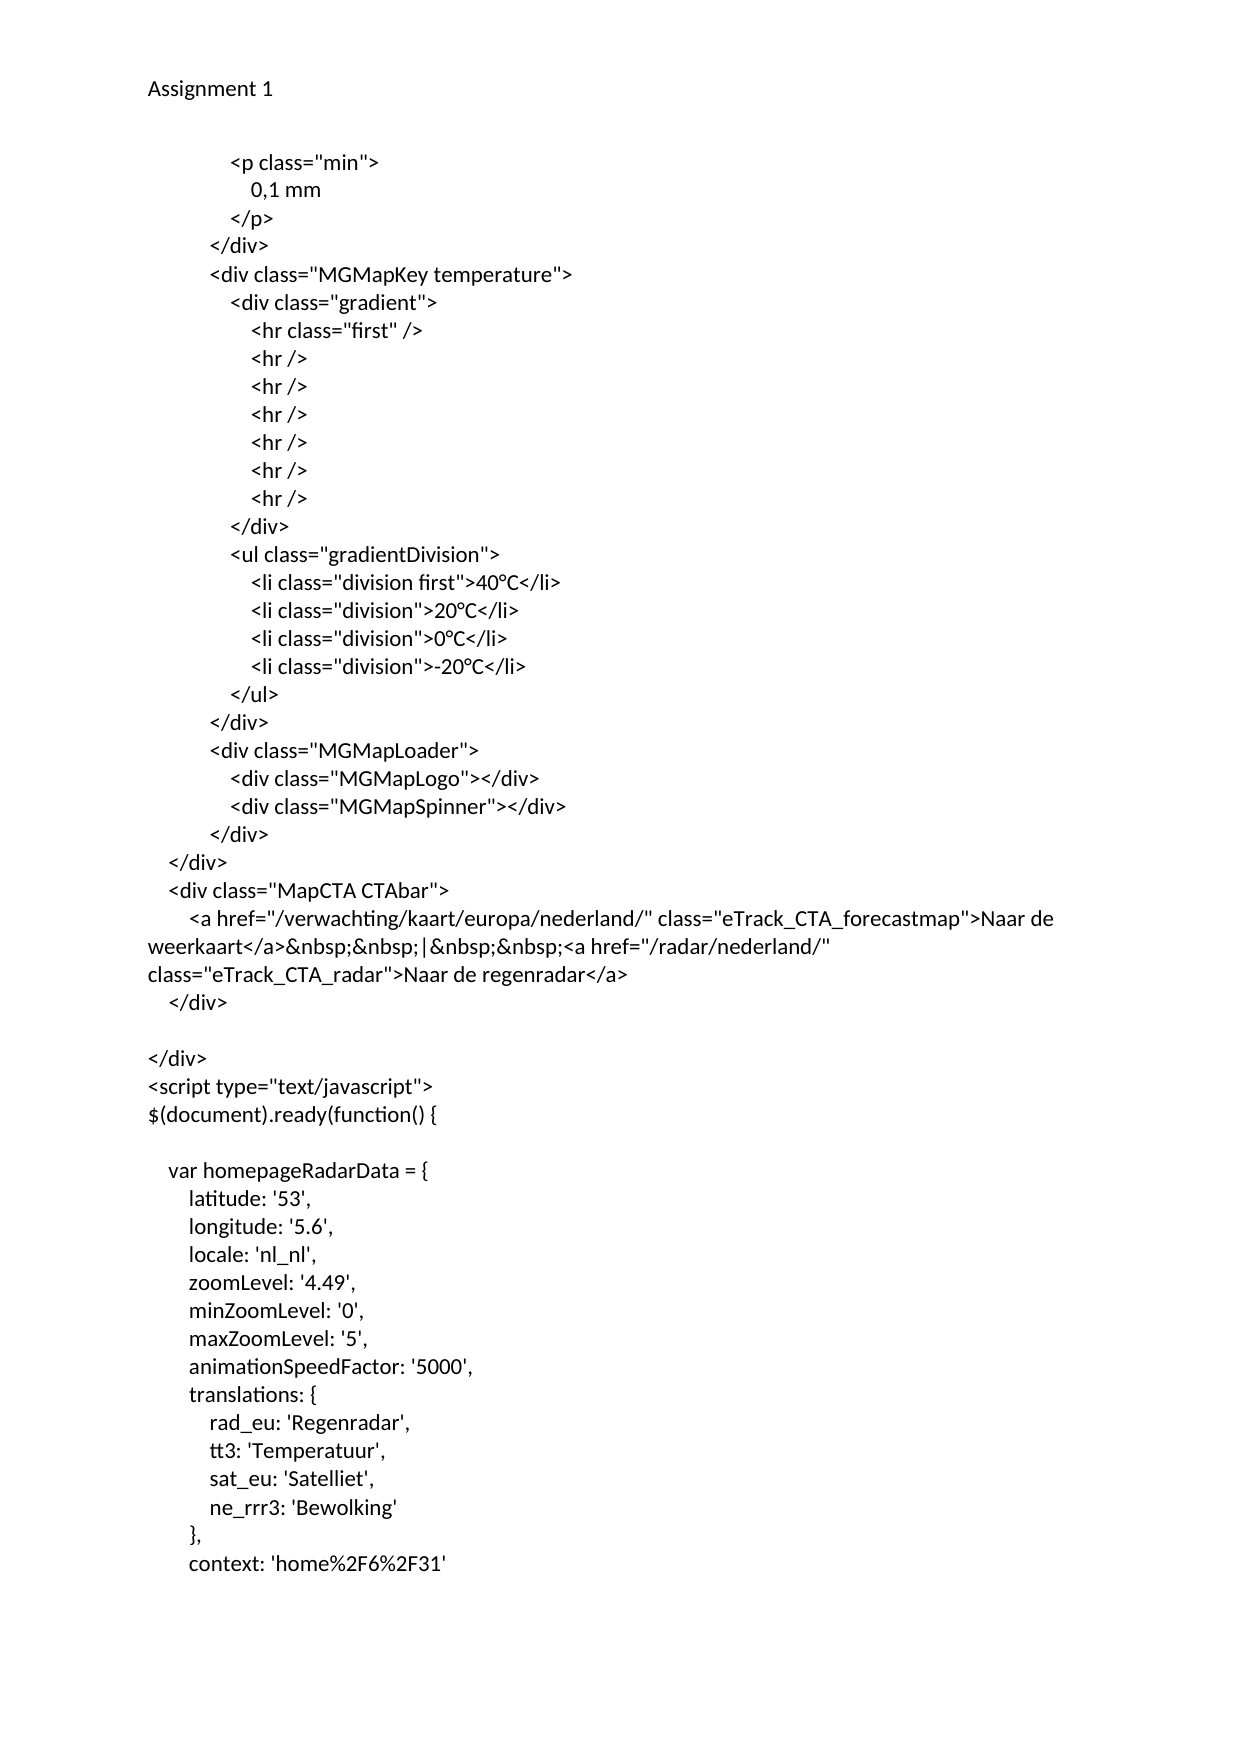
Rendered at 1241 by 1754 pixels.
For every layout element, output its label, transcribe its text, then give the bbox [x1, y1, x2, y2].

text <div class="MGMapSpinner"></div> [148, 792, 1093, 820]
text </ul> [148, 680, 1093, 708]
text <div class="MGMapKey temperature"> [148, 260, 1093, 288]
text <li class="division first">40°C</li> [148, 568, 1093, 596]
text <li class="division">0°C</li> [148, 624, 1093, 652]
text <a href="/verwachting/kaart/europa/nederland/" class="eTrack_CTA_forecastmap">Naar de weerkaart</a>&nbsp;&nbsp;|&nbsp;&nbsp;<a href="/radar/nederland/" class="eTrack_CTA_radar">Naar de regenradar</a> [148, 904, 1093, 988]
text <hr /> [148, 400, 1093, 428]
text context: 'home%2F6%2F31' [148, 1549, 1093, 1577]
text $(document).ready(function() { [148, 1100, 1093, 1128]
text <hr /> [148, 484, 1093, 512]
text maxZoomLevel: '5', [148, 1324, 1093, 1352]
text <li class="division">-20°C</li> [148, 652, 1093, 680]
text <hr /> [148, 428, 1093, 456]
text locale: 'nl_nl', [148, 1240, 1093, 1268]
text <hr class="first" /> [148, 316, 1093, 344]
text <div class="MGMapLoader"> [148, 736, 1093, 764]
text <p class="min"> [148, 148, 1093, 176]
text }, [148, 1521, 1093, 1549]
text <hr /> [148, 372, 1093, 400]
text <div class="gradient"> [148, 288, 1093, 316]
text latitude: '53', [148, 1184, 1093, 1212]
text translations: { [148, 1381, 1093, 1408]
text var homepageRadarData = { [148, 1156, 1093, 1184]
text <ul class="gradientDivision"> [148, 540, 1093, 568]
text animationSpeedFactor: '5000', [148, 1352, 1093, 1381]
text <div class="MGMapLogo"></div> [148, 764, 1093, 792]
text 0,1 mm [148, 176, 1093, 204]
text <hr /> [148, 456, 1093, 484]
text </div> [148, 708, 1093, 736]
text <div class="MapCTA CTAbar"> [148, 876, 1093, 904]
text longitude: '5.6', [148, 1212, 1093, 1240]
text </div> [148, 988, 1093, 1016]
text <script type="text/javascript"> [148, 1072, 1093, 1100]
text </div> [148, 1044, 1093, 1072]
text minZoomLevel: '0', [148, 1296, 1093, 1324]
text tt3: 'Temperatuur', [148, 1437, 1093, 1464]
text </div> [148, 820, 1093, 848]
text </div> [148, 848, 1093, 876]
text </p> [148, 204, 1093, 232]
text zoomLevel: '4.49', [148, 1268, 1093, 1296]
text ne_rrr3: 'Bewolking' [148, 1493, 1093, 1521]
text </div> [148, 512, 1093, 540]
text </div> [148, 232, 1093, 260]
text <hr /> [148, 344, 1093, 372]
text rad_eu: 'Regenradar', [148, 1408, 1093, 1437]
text <li class="division">20°C</li> [148, 596, 1093, 624]
text sat_eu: 'Satelliet', [148, 1464, 1093, 1493]
